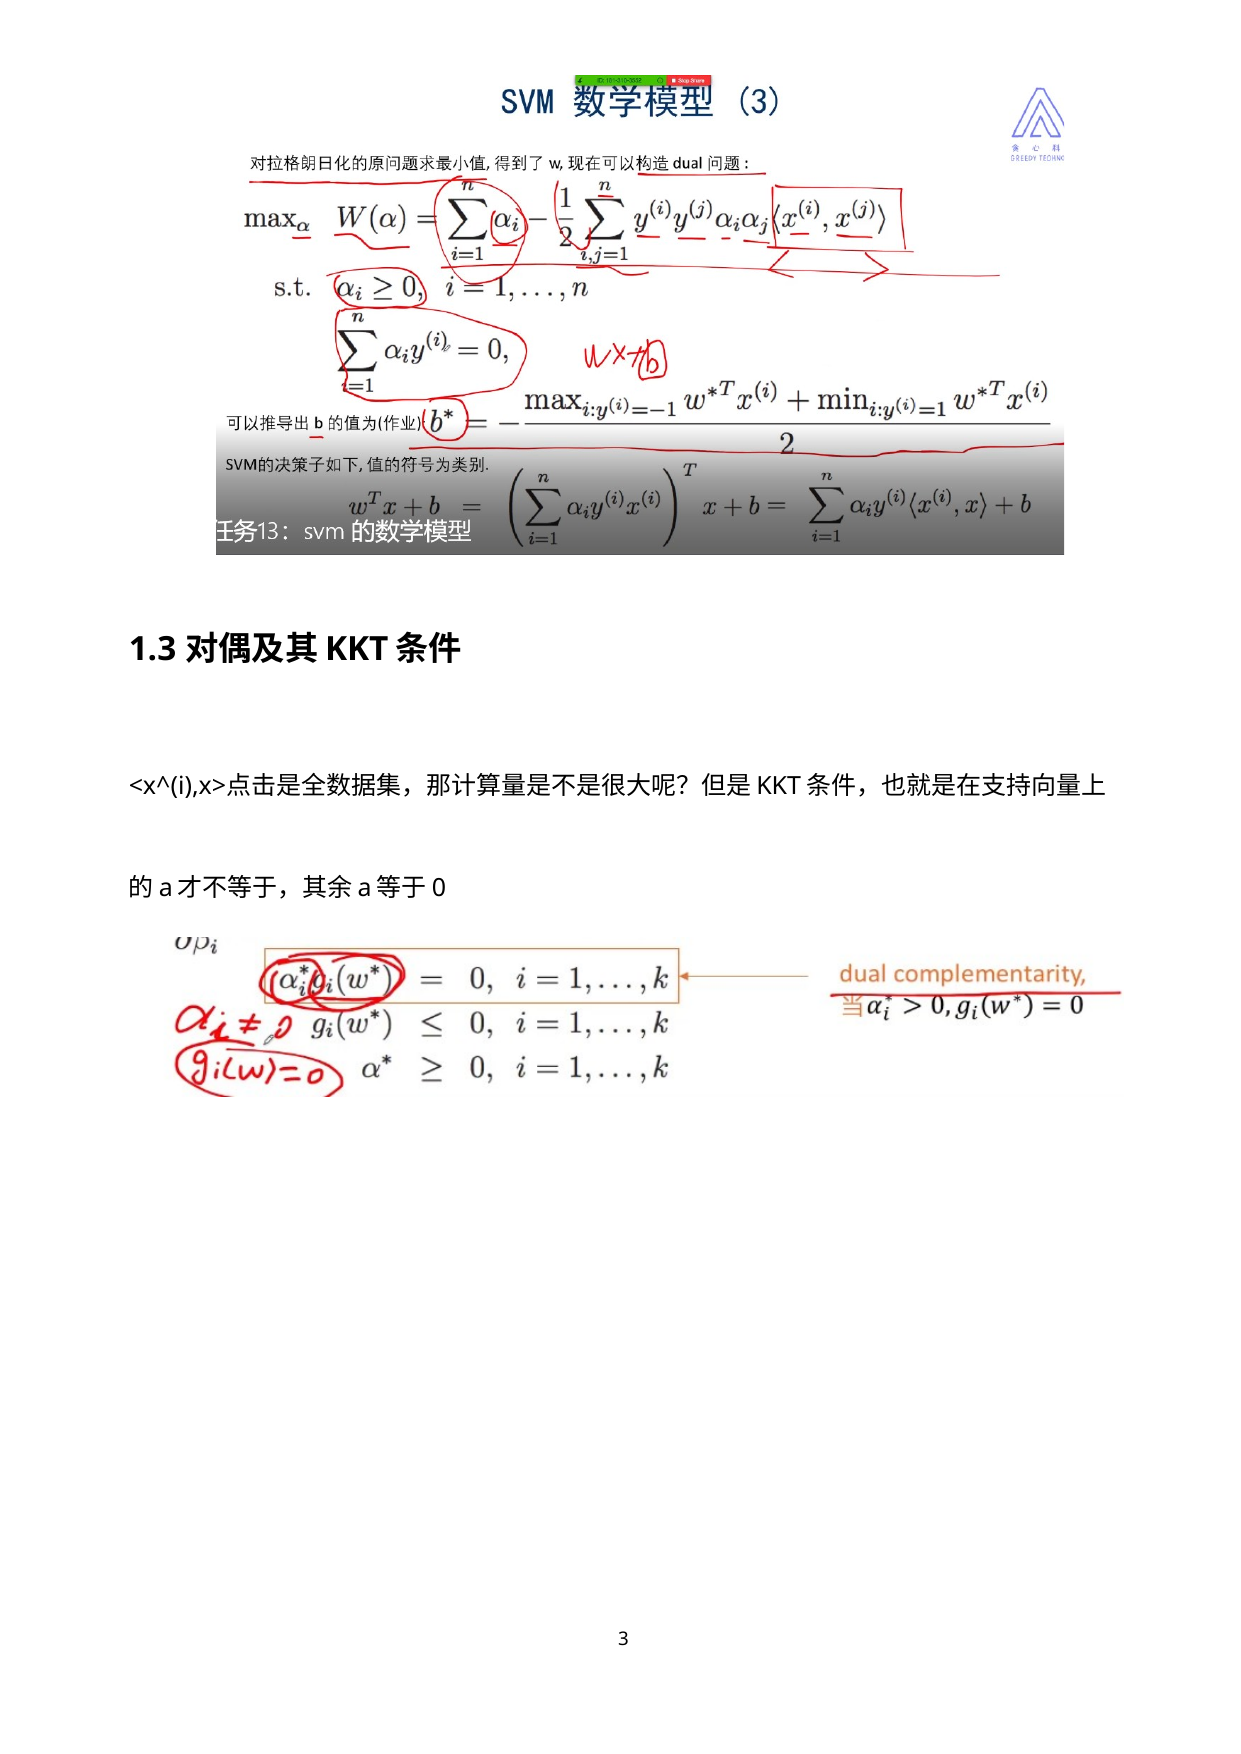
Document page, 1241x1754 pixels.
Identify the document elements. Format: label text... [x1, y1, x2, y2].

text <x^(i),x>点击是全数据集，那计算量是不是很大呢？但是KKT条件，也就是在支持向量上的a才不等于，其余a等于0 [128, 749, 1118, 919]
subtitle 1.3 对偶及其KKT条件 [128, 612, 1118, 680]
picture [128, 937, 1124, 1097]
picture [216, 75, 1065, 555]
